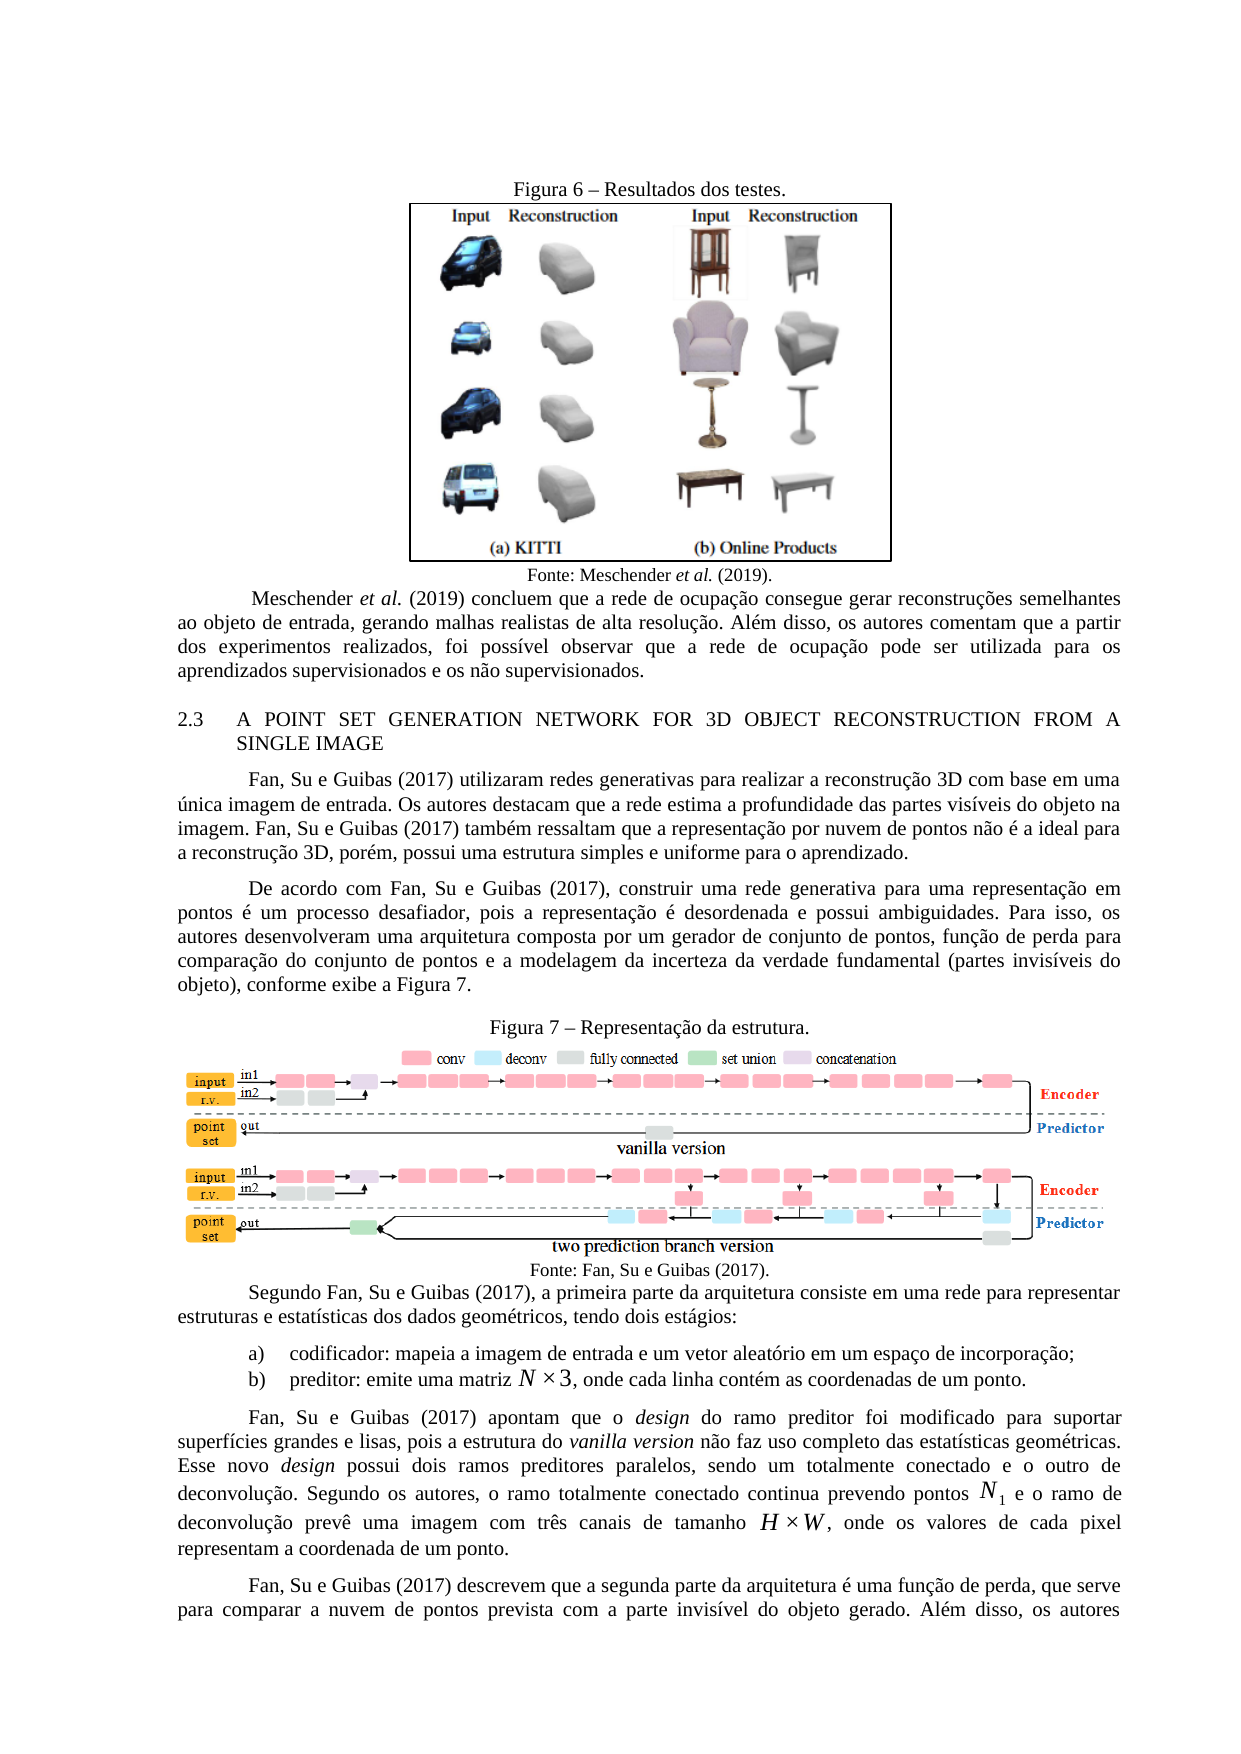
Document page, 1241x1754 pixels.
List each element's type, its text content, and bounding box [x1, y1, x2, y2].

text Fonte: Fan, Su e Guibas (2017). [177, 1259, 1122, 1280]
text Figura 6 – Resultados dos testes. [177, 177, 1122, 201]
text Fonte: Meschender et al. (2019). [177, 564, 1122, 586]
subtitle a point set generation network for 3d object reconstruction from a single image [177, 707, 1122, 755]
text preditor: emite uma matriz , onde cada linha contém as coordenadas de um ponto. [248, 1365, 1122, 1392]
text Meschender et al. (2019) concluem que a rede de ocupação consegue gerar reconstruções semelhantes ao objeto de entrada, gerando malhas realistas de alta resolução. Além disso, os autores comentam que a partir dos experimentos realizados, foi possível observar que a rede de ocupação pode ser utilizada para os aprendizados supervisionados e os não supervisionados. [177, 586, 1122, 682]
text codificador: mapeia a imagem de entrada e um vetor aleatório em um espaço de incorporação; [248, 1341, 1122, 1365]
text Fan, Su e Guibas (2017) apontam que o design do ramo preditor foi modificado para suportar superfícies grandes e lisas, pois a estrutura do vanilla version não faz uso completo das estatísticas geométricas. Esse novo design possui dois ramos preditores paralelos, sendo um totalmente conectado e o outro de deconvolução. Segundo os autores, o ramo totalmente conectado continua prevendo pontos e o ramo de deconvolução prevê uma imagem com três canais de tamanho , onde os valores de cada pixel representam a coordenada de um ponto. [177, 1405, 1122, 1560]
text Fan, Su e Guibas (2017) utilizaram redes generativas para realizar a reconstrução 3D com base em uma única imagem de entrada. Os autores destacam que a rede estima a profundidade das partes visíveis do objeto na imagem. Fan, Su e Guibas (2017) também ressaltam que a representação por nuvem de pontos não é a ideal para a reconstrução 3D, porém, possui uma estrutura simples e uniforme para o aprendizado. [177, 767, 1122, 864]
text De acordo com Fan, Su e Guibas (2017), construir uma rede generativa para uma representação em pontos é um processo desafiador, pois a representação é desordenada e possui ambiguidades. Para isso, os autores desenvolveram uma arquitetura composta por um gerador de conjunto de pontos, função de perda para comparação do conjunto de pontos e a modelagem da incerteza da verdade fundamental (partes invisíveis do objeto), conforme exibe a Figura 7. [177, 876, 1122, 996]
text Figura 7 – Representação da estrutura. [177, 1015, 1122, 1039]
text Segundo Fan, Su e Guibas (2017), a primeira parte da arquitetura consiste em uma rede para representar estruturas e estatísticas dos dados geométricos, tendo dois estágios: [177, 1280, 1122, 1328]
picture [411, 204, 890, 560]
picture [177, 1039, 1123, 1259]
